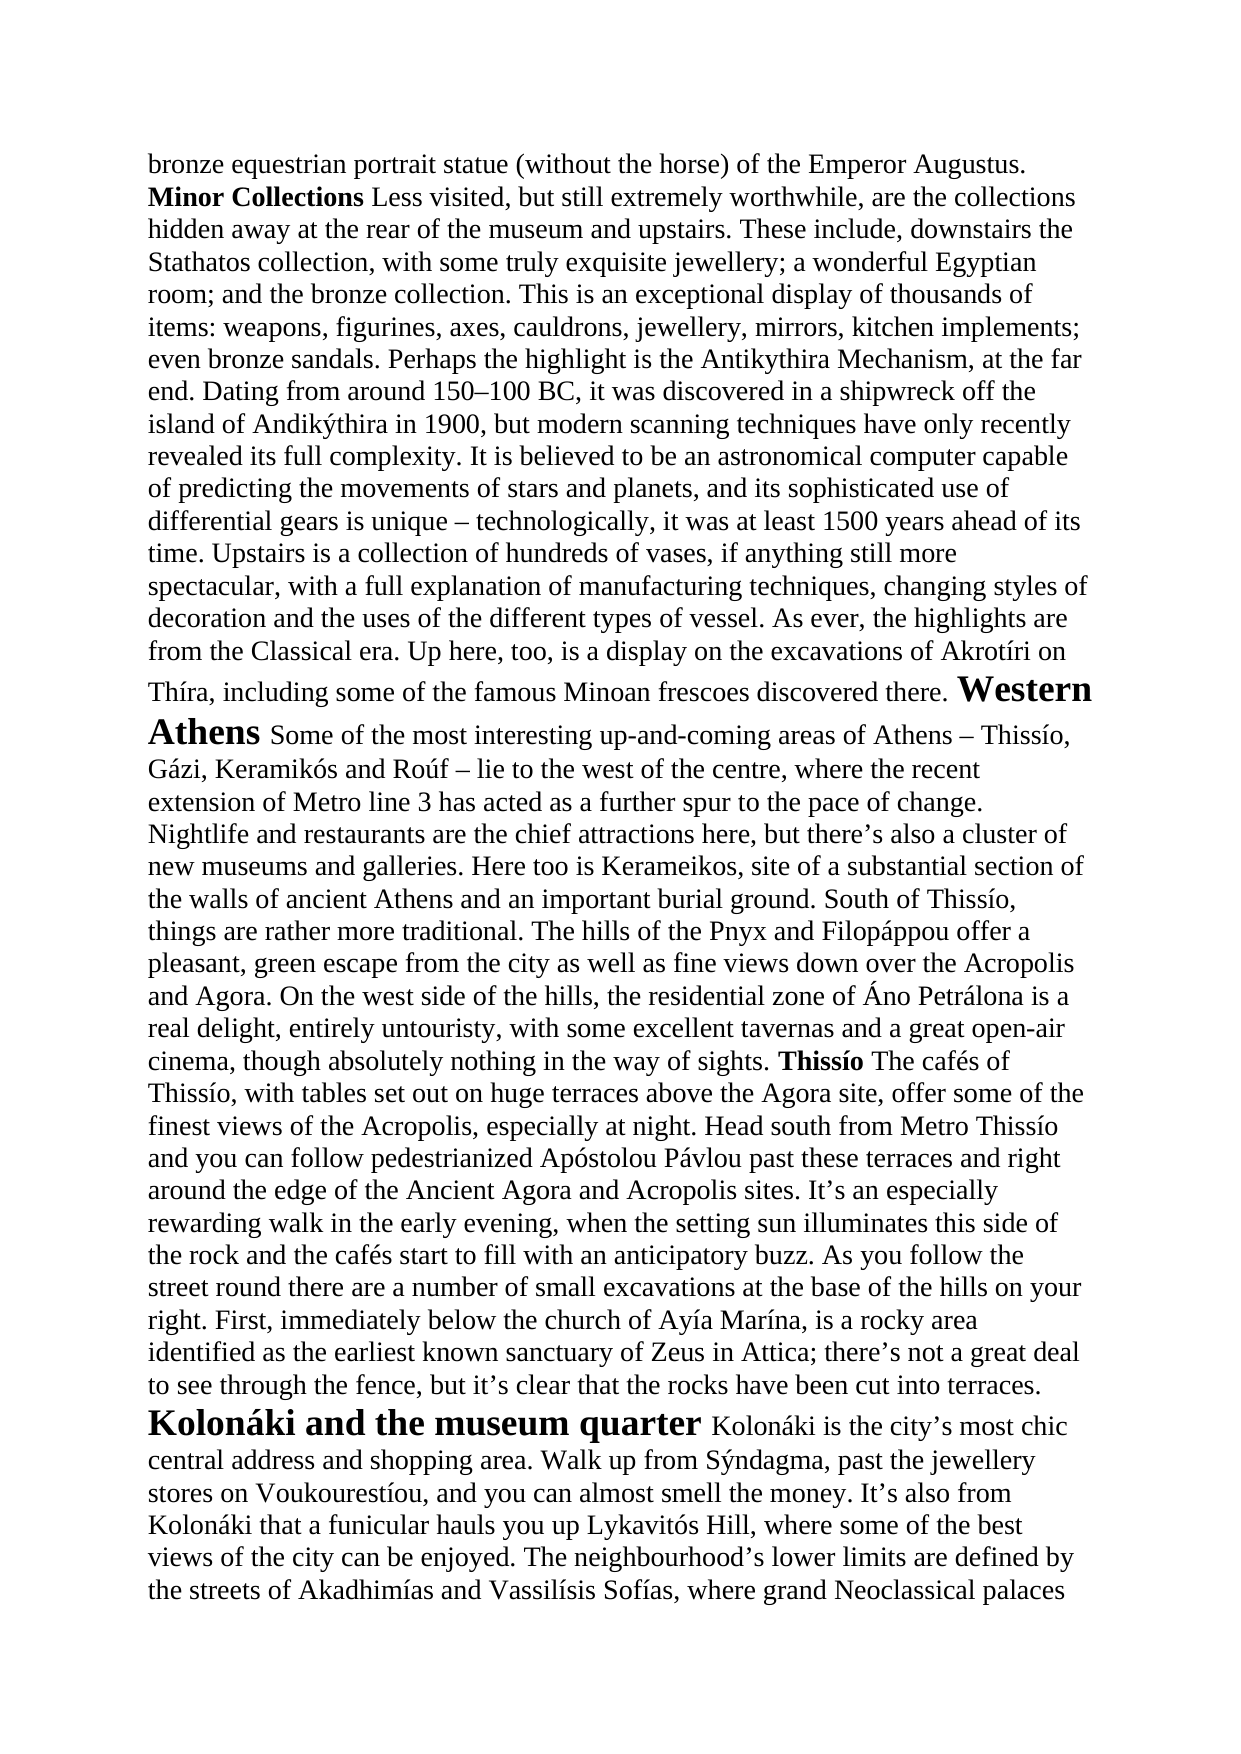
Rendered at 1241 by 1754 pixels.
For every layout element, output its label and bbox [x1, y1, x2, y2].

text [148, 148, 1093, 1605]
